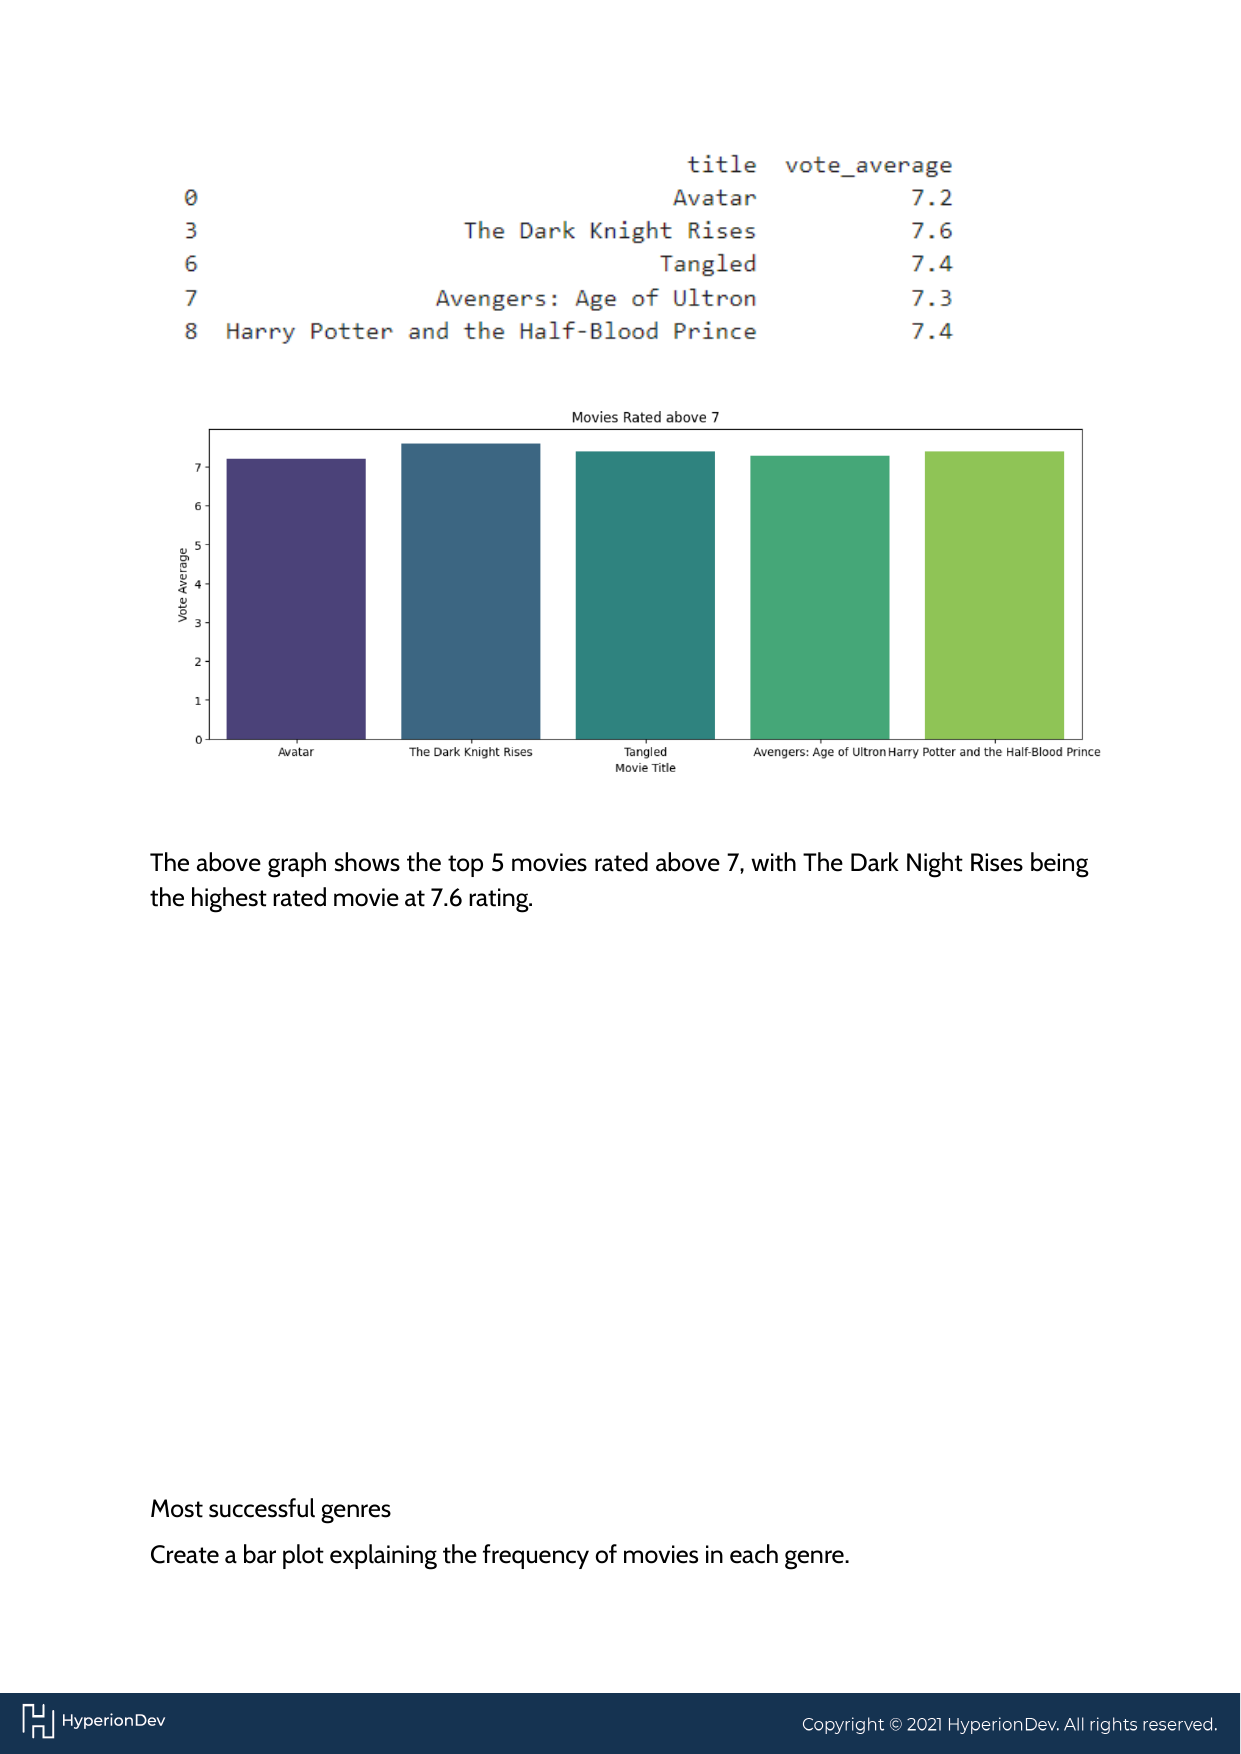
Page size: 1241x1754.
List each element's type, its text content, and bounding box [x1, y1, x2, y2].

picture [0, 1693, 1241, 1754]
text Create a bar plot explaining the frequency of movies in each genre. [150, 1539, 1090, 1569]
text Most successful genres [150, 1493, 1090, 1523]
text The above graph shows the top 5 movies rated above 7, with The Dark Night Rises being the highest rated movie at 7.6 rating. [150, 848, 1090, 913]
